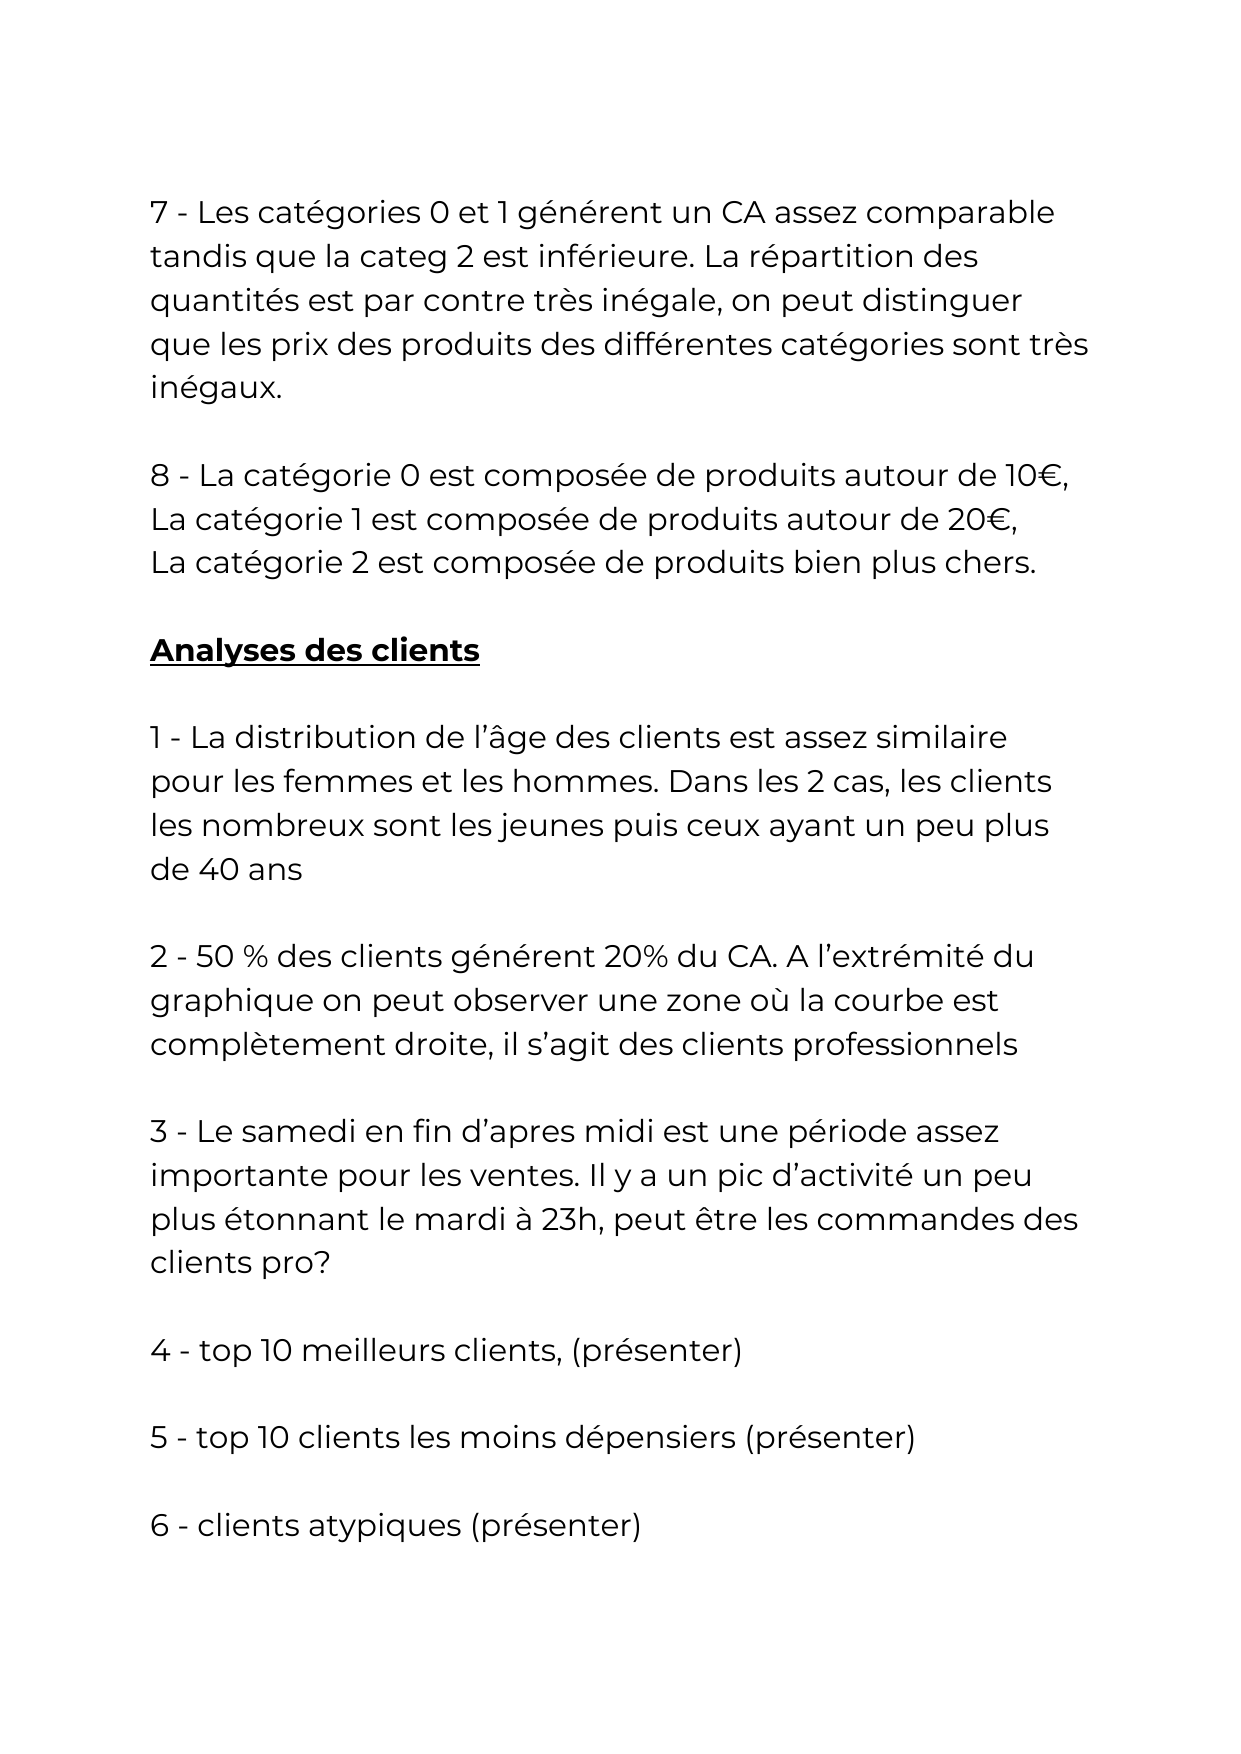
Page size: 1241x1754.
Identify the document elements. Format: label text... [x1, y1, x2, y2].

text 6 - clients atypiques (présenter) [150, 1506, 1090, 1544]
text 5 - top 10 clients les moins dépensiers (présenter) [150, 1419, 1090, 1457]
text 2 - 50 % des clients générent 20% du CA. A l’extrémité du graphique on peut observer une zone où la courbe est complètement droite, il s’agit des clients professionnels [150, 937, 1090, 1063]
text La catégorie 2 est composée de produits bien plus chers. [150, 544, 1090, 582]
text 1 - La distribution de l’âge des clients est assez similaire pour les femmes et les hommes. Dans les 2 cas, les clients les nombreux sont les jeunes puis ceux ayant un peu plus de 40 ans [150, 719, 1090, 888]
text La catégorie 1 est composée de produits autour de 20€, [150, 500, 1090, 538]
text Analyses des clients [150, 631, 1090, 669]
text 4 - top 10 meilleurs clients, (présenter) [150, 1331, 1090, 1369]
text 8 - La catégorie 0 est composée de produits autour de 10€, [150, 456, 1090, 494]
text 7 - Les catégories 0 et 1 générent un CA assez comparable tandis que la categ 2 est inférieure. La répartition des quantités est par contre très inégale, on peut distinguer que les prix des produits des différentes catégories sont très inégaux. [150, 194, 1090, 407]
text 3 - Le samedi en fin d’apres midi est une période assez importante pour les ventes. Il y a un pic d’activité un peu plus étonnant le mardi à 23h, peut être les commandes des clients pro? [150, 1112, 1090, 1282]
